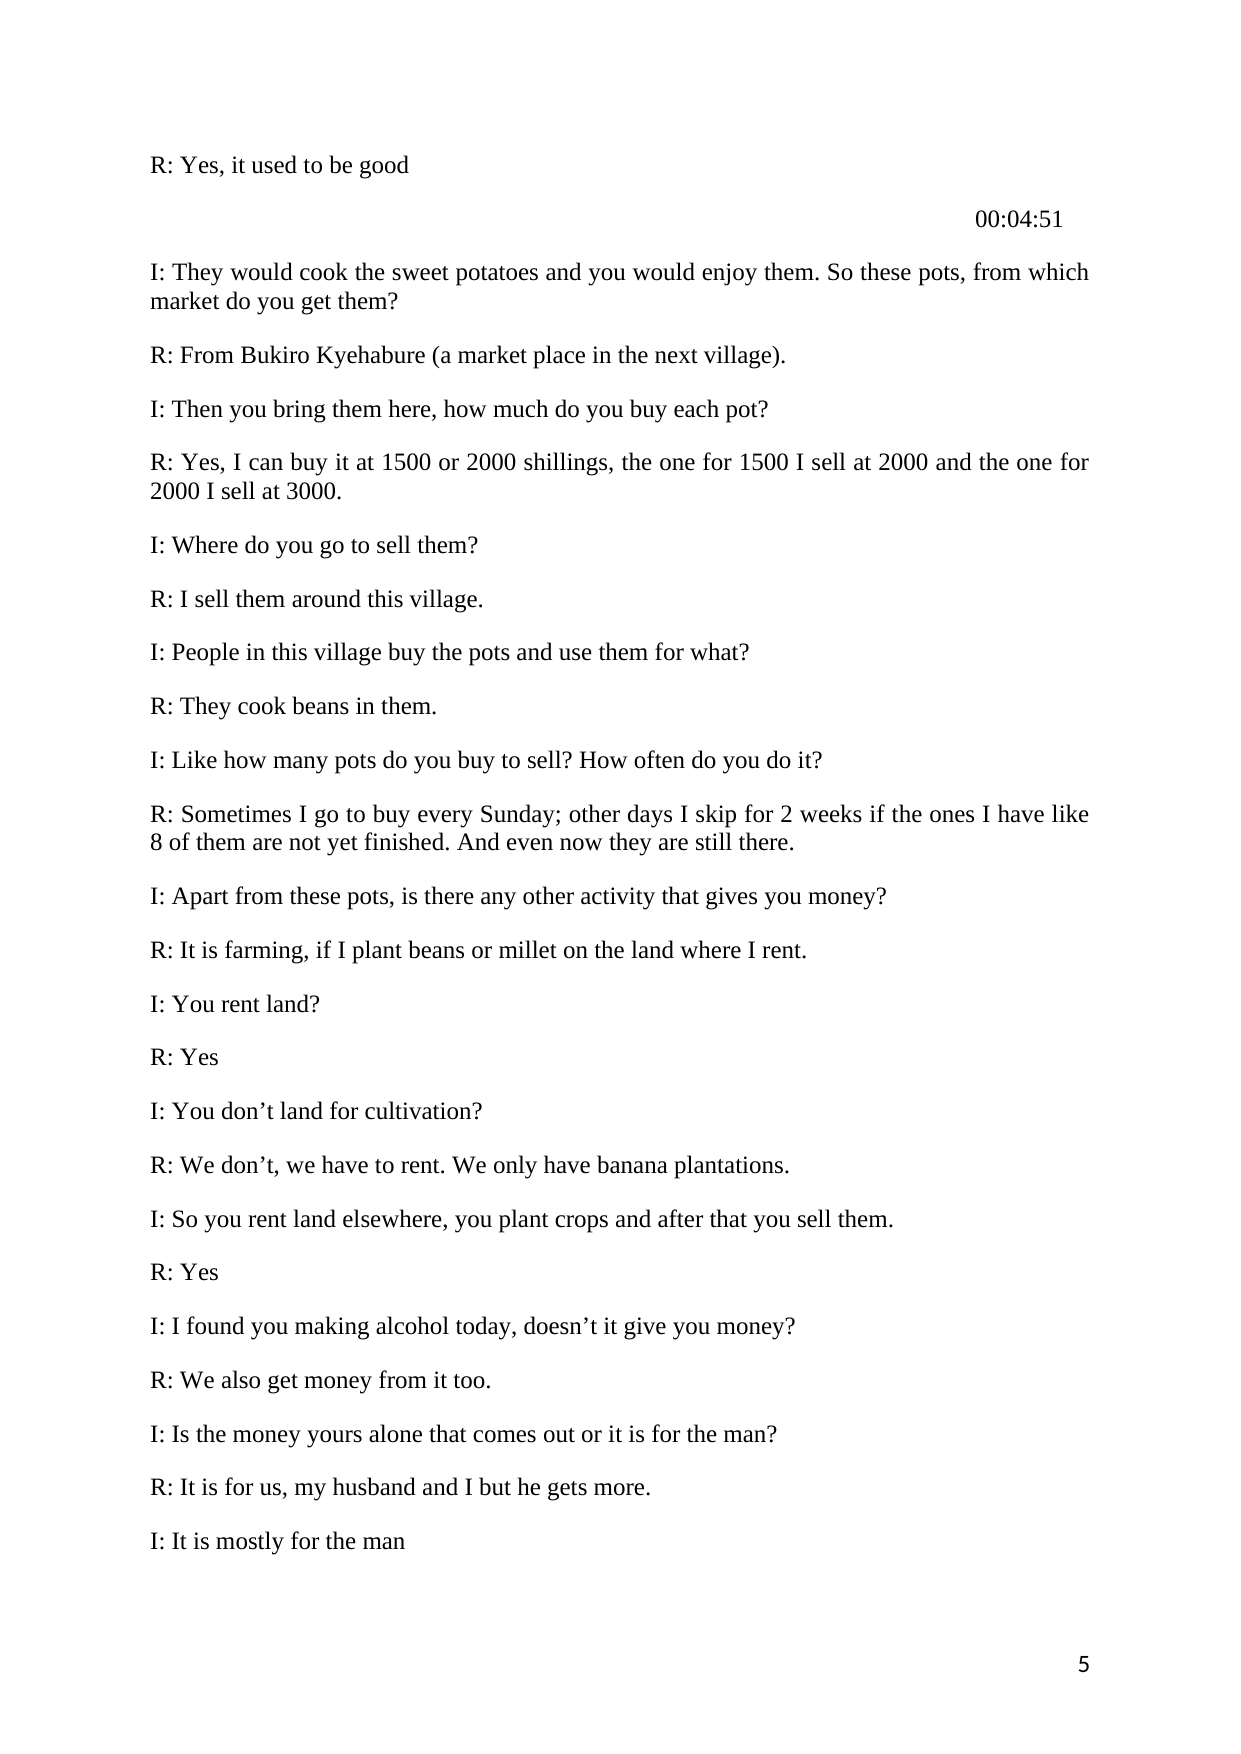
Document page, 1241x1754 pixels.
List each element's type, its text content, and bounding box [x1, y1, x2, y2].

text I: You rent land? [150, 989, 1090, 1017]
text I: Is the money yours alone that comes out or it is for the man? [150, 1419, 1090, 1447]
text I: Then you bring them here, how much do you buy each pot? [150, 394, 1090, 422]
text I: It is mostly for the man [150, 1526, 1090, 1555]
text R: Yes [150, 1257, 1090, 1286]
text I: They would cook the sweet potatoes and you would enjoy them. So these pots, from which market do you get them? [150, 257, 1090, 315]
text R: They cook beans in them. [150, 691, 1090, 720]
text I: So you rent land elsewhere, you plant crops and after that you sell them. [150, 1204, 1090, 1232]
text R: Yes [150, 1042, 1090, 1071]
text I: People in this village buy the pots and use them for what? [150, 637, 1090, 666]
text R: Yes, I can buy it at 1500 or 2000 shillings, the one for 1500 I sell at 2000 and the one for 2000 I sell at 3000. [150, 447, 1090, 505]
text 00:04:51 [975, 204, 1090, 232]
text I: Apart from these pots, is there any other activity that gives you money? [150, 881, 1090, 910]
text R: It is farming, if I plant beans or millet on the land where I rent. [150, 935, 1090, 964]
text R: From Bukiro Kyehabure (a market place in the next village). [150, 340, 1090, 369]
text R: It is for us, my husband and I but he gets more. [150, 1472, 1090, 1501]
text R: Yes, it used to be good [150, 150, 1090, 179]
text I: I found you making alcohol today, doesn’t it give you money? [150, 1311, 1090, 1340]
text I: Where do you go to sell them? [150, 530, 1090, 559]
text R: We don’t, we have to rent. We only have banana plantations. [150, 1150, 1090, 1179]
text R: I sell them around this village. [150, 584, 1090, 612]
text I: Like how many pots do you buy to sell? How often do you do it? [150, 745, 1090, 774]
text I: You don’t land for cultivation? [150, 1096, 1090, 1125]
text R: We also get money from it too. [150, 1365, 1090, 1394]
text R: Sometimes I go to buy every Sunday; other days I skip for 2 weeks if the ones I have like 8 of them are not yet finished. And even now they are still there. [150, 799, 1090, 856]
